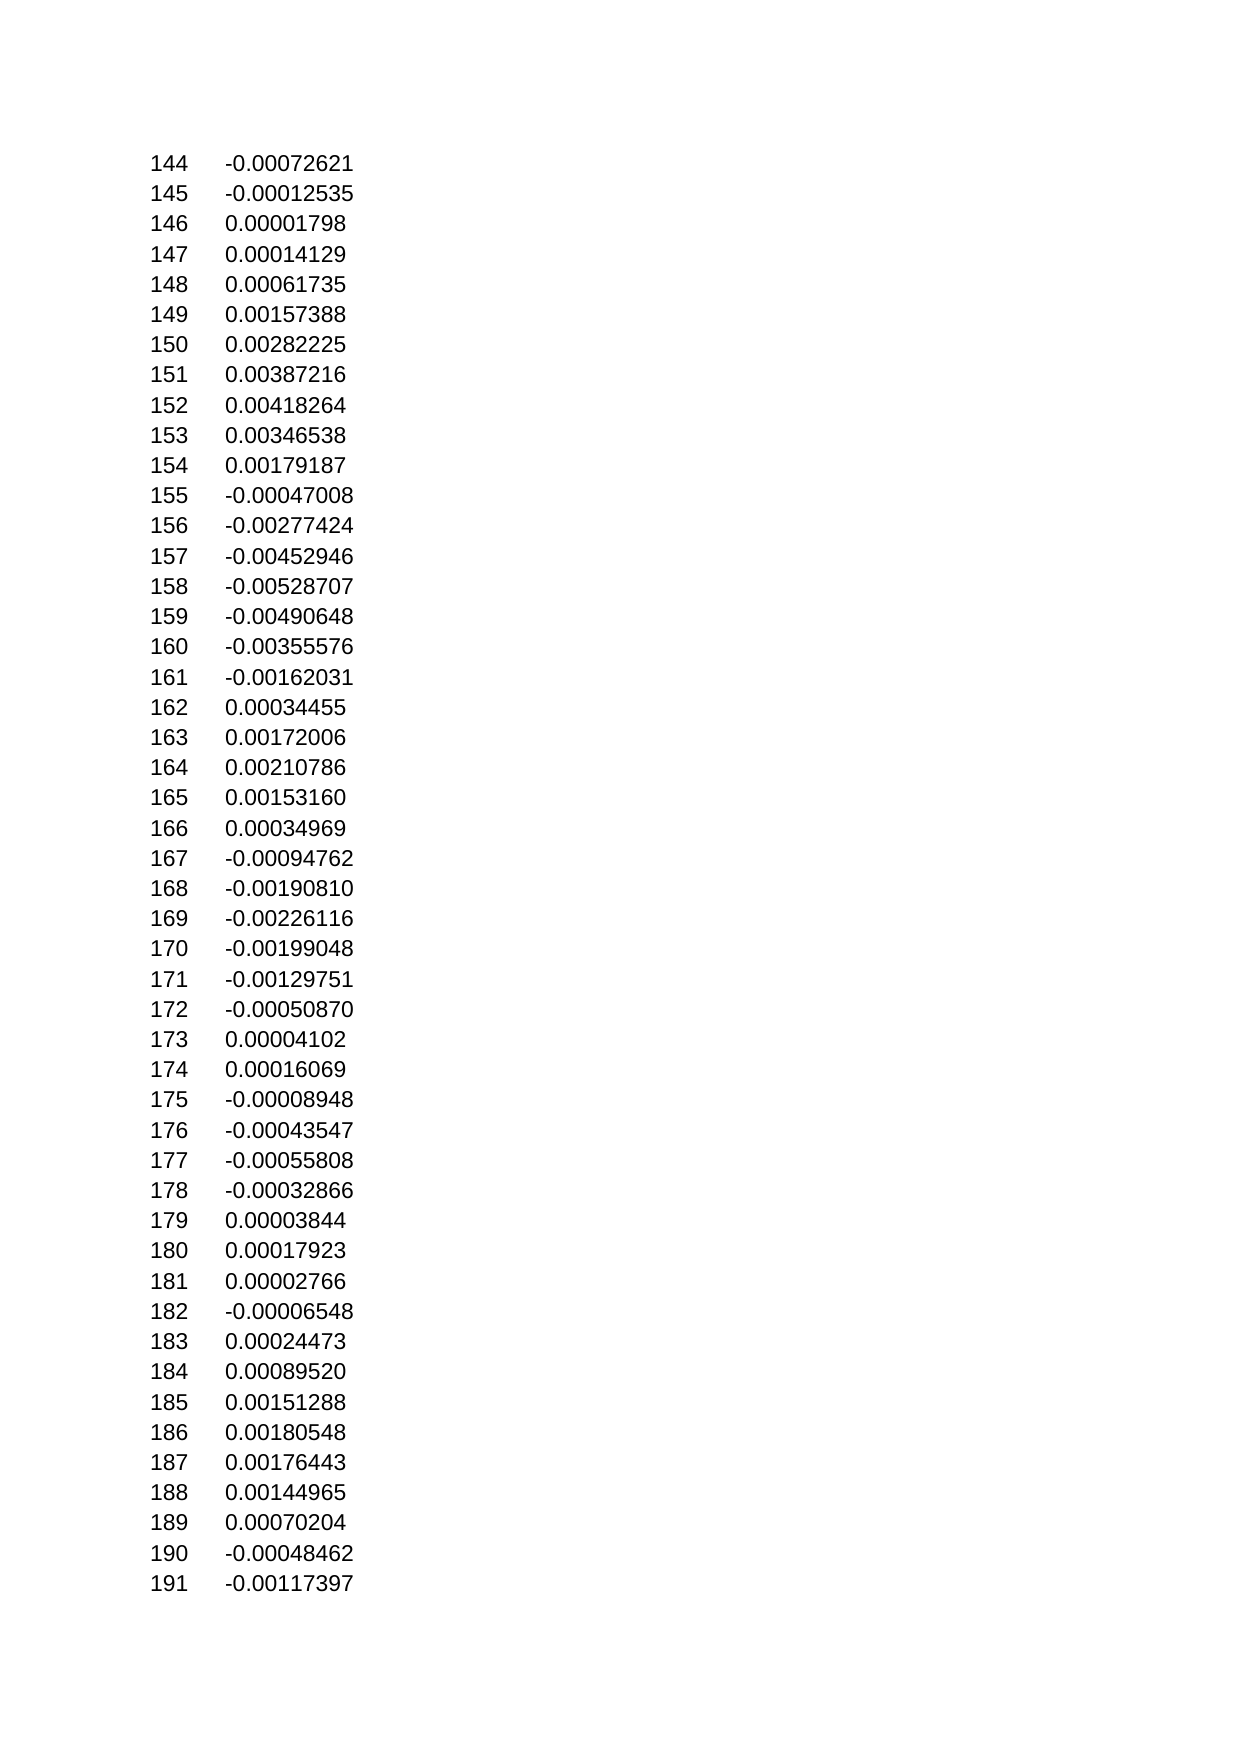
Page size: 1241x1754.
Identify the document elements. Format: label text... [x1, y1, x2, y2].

text 167 -0.00094762 [150, 845, 1090, 871]
text 185 0.00151288 [150, 1388, 1090, 1415]
text 178 -0.00032866 [150, 1177, 1090, 1203]
text 174 0.00016069 [150, 1056, 1090, 1083]
text 170 -0.00199048 [150, 935, 1090, 962]
text 163 0.00172006 [150, 724, 1090, 750]
text 180 0.00017923 [150, 1237, 1090, 1264]
text 149 0.00157388 [150, 301, 1090, 327]
text 162 0.00034455 [150, 694, 1090, 720]
text 186 0.00180548 [150, 1419, 1090, 1445]
text 156 -0.00277424 [150, 512, 1090, 539]
text 183 0.00024473 [150, 1328, 1090, 1354]
text 155 -0.00047008 [150, 482, 1090, 509]
text 187 0.00176443 [150, 1449, 1090, 1475]
text 168 -0.00190810 [150, 875, 1090, 901]
text 160 -0.00355576 [150, 633, 1090, 660]
text 171 -0.00129751 [150, 966, 1090, 992]
text 181 0.00002766 [150, 1268, 1090, 1294]
text 159 -0.00490648 [150, 603, 1090, 629]
text 188 0.00144965 [150, 1479, 1090, 1506]
text 158 -0.00528707 [150, 573, 1090, 599]
text 177 -0.00055808 [150, 1147, 1090, 1173]
text 154 0.00179187 [150, 452, 1090, 478]
text 151 0.00387216 [150, 361, 1090, 388]
text 148 0.00061735 [150, 271, 1090, 297]
text 182 -0.00006548 [150, 1298, 1090, 1324]
text 145 -0.00012535 [150, 180, 1090, 207]
text 157 -0.00452946 [150, 543, 1090, 569]
text 179 0.00003844 [150, 1207, 1090, 1234]
text 173 0.00004102 [150, 1026, 1090, 1052]
text 189 0.00070204 [150, 1509, 1090, 1536]
text 165 0.00153160 [150, 784, 1090, 811]
text 150 0.00282225 [150, 331, 1090, 358]
text 166 0.00034969 [150, 814, 1090, 841]
text 191 -0.00117397 [150, 1570, 1090, 1596]
text 161 -0.00162031 [150, 663, 1090, 690]
text 144 -0.00072621 [150, 150, 1090, 176]
text 172 -0.00050870 [150, 996, 1090, 1022]
text 176 -0.00043547 [150, 1117, 1090, 1143]
text 164 0.00210786 [150, 754, 1090, 781]
text 146 0.00001798 [150, 210, 1090, 237]
text 190 -0.00048462 [150, 1539, 1090, 1566]
text 169 -0.00226116 [150, 905, 1090, 932]
text 153 0.00346538 [150, 422, 1090, 448]
text 184 0.00089520 [150, 1358, 1090, 1385]
text 175 -0.00008948 [150, 1086, 1090, 1113]
text 152 0.00418264 [150, 392, 1090, 418]
text 147 0.00014129 [150, 241, 1090, 267]
